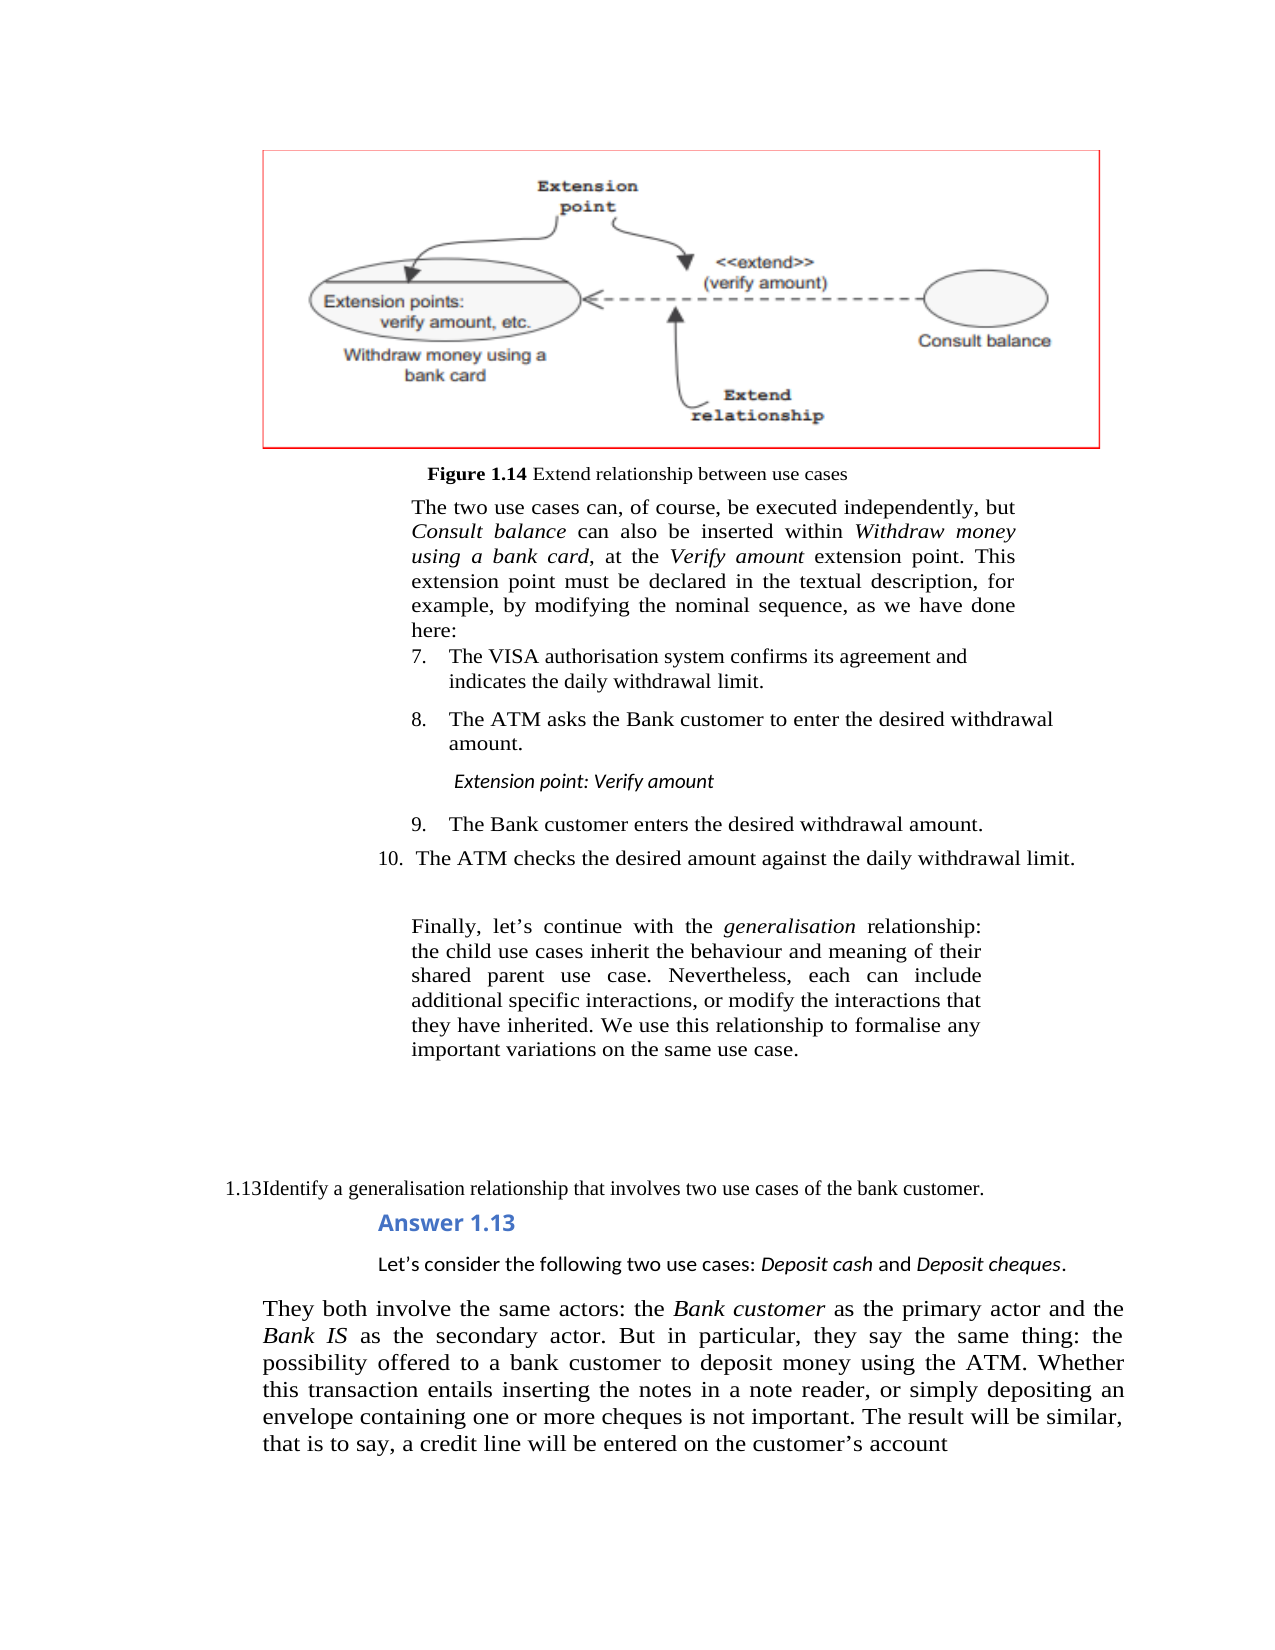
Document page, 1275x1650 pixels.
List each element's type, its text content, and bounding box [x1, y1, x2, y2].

text Finally, let’s continue with the generalisation relationship: the child use cases inherit the behaviour and meaning of their shared parent use case. Nevertheless, each can include additional specific interactions, or modify the interactions that they have inherited. We use this relationship to formalise any important variations on the same use case. [411, 914, 982, 1061]
list The ATM asks the Bank customer to enter the desired withdrawal amount. [411, 707, 1125, 755]
text Extension point: Verify amount [454, 768, 1125, 794]
list The Bank customer enters the desired withdrawal amount. [411, 812, 1125, 836]
list They both involve the same actors: the Bank customer as the primary actor and the Bank IS as the secondary actor. But in particular, they say the same thing: the possibility offered to a bank customer to deposit money using the ATM. Whether this transaction entails inserting the notes in a note reader, or simply depositing an envelope containing one or more cheques is not important. The result will be similar, that is to say, a credit line will be entered on the customer’s account [262, 1295, 1125, 1457]
subtitle Answer 1.13 [378, 1207, 1125, 1239]
list Identify a generalisation relationship that involves two use cases of the bank customer. [225, 1176, 1125, 1200]
text Let’s consider the following two use cases: Deposit cash and Deposit cheques. [378, 1251, 1125, 1276]
list Figure 1.14 Extend relationship between use cases [262, 463, 1125, 484]
list The ATM checks the desired amount against the daily withdrawal limit. [378, 846, 1125, 870]
text The two use cases can, of course, be executed independently, but Consult balance can also be inserted within Withdraw money using a bank card, at the Verify amount extension point. This extension point must be declared in the textual description, for example, by modifying the nominal sequence, as we have done here: [411, 494, 1016, 642]
picture [262, 150, 1100, 449]
list The VISA authorisation system confirms its agreement and indicates the daily withdrawal limit. [411, 644, 1015, 693]
